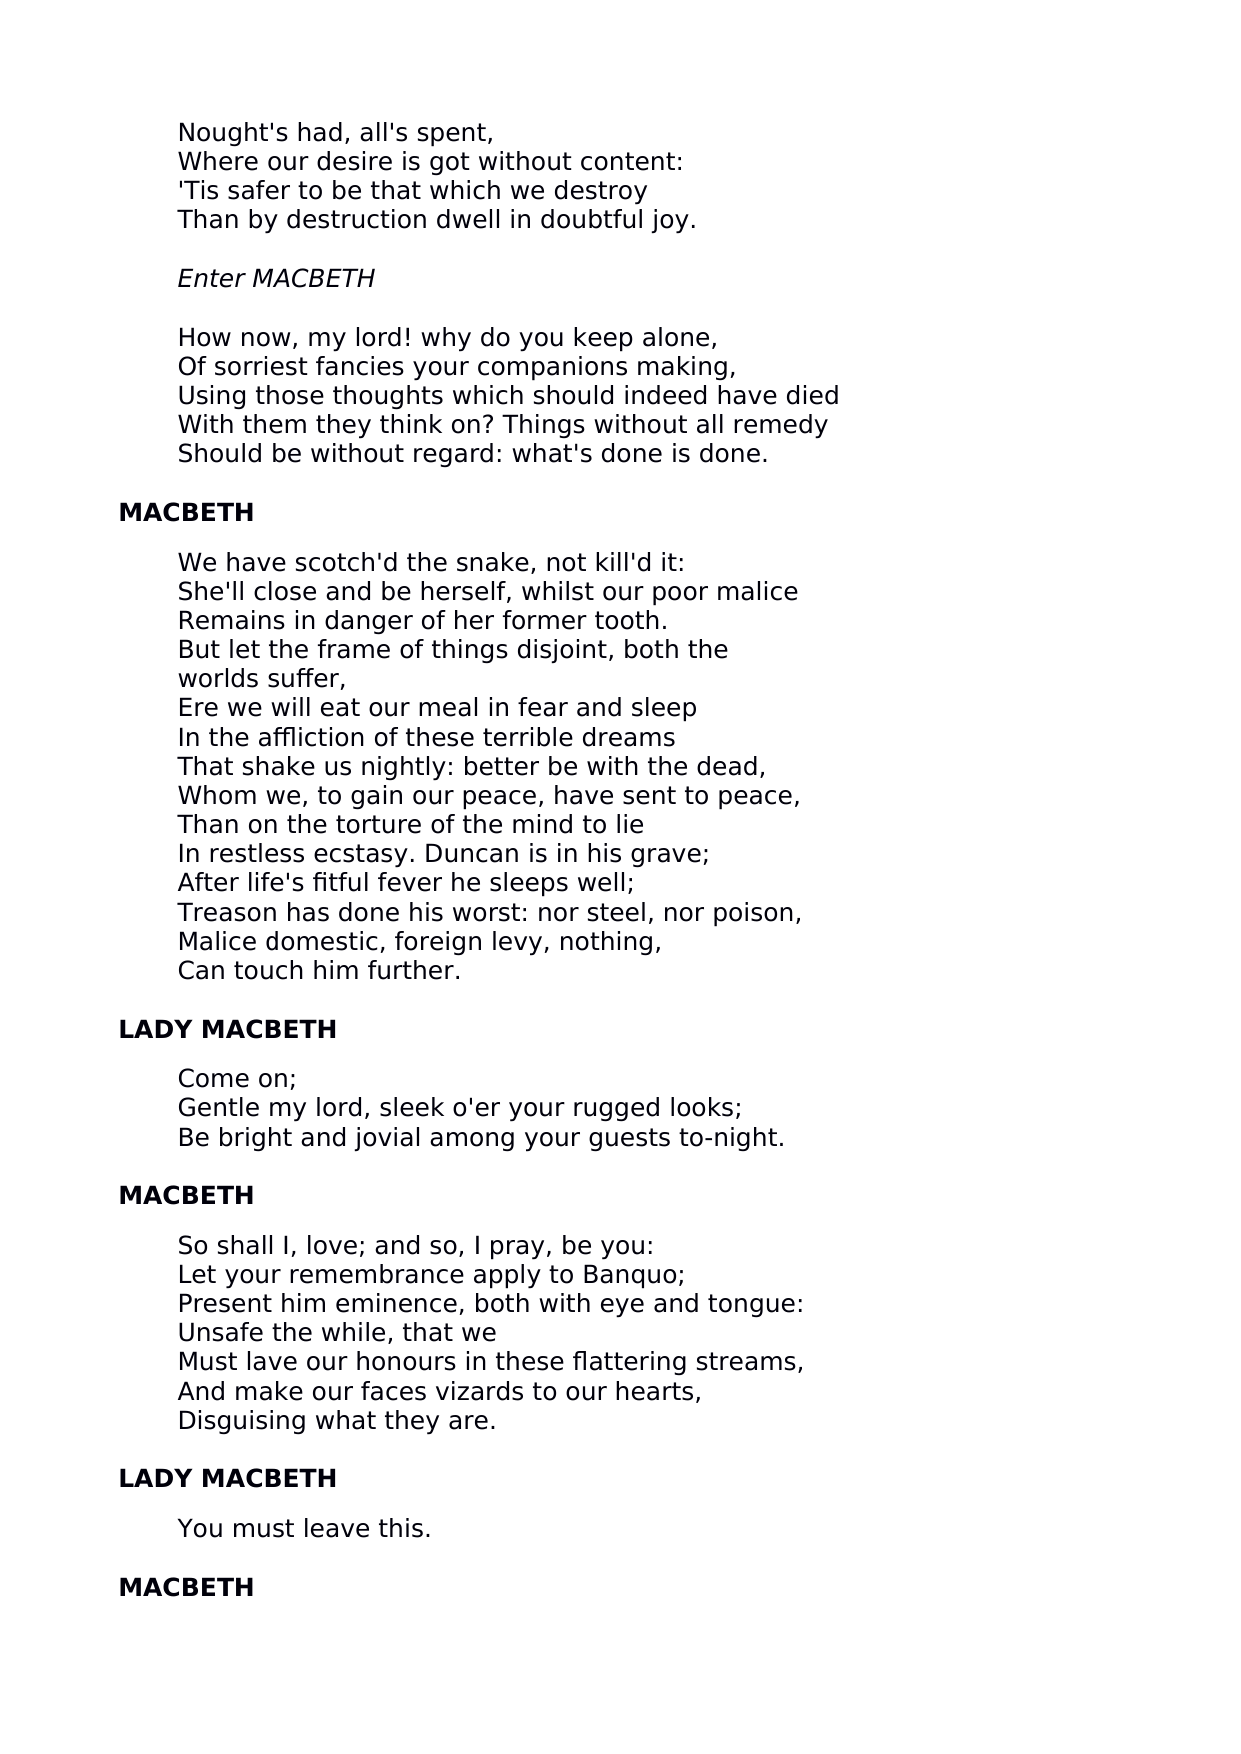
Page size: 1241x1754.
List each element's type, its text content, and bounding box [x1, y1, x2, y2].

text MACBETH [118, 498, 1122, 527]
text LADY MACBETH [118, 1015, 1122, 1044]
text We have scotch'd the snake, not kill'd it: She'll close and be herself, whilst our poor malice Remains in danger of her former tooth. But let the frame of things disjoint, both the worlds suffer, Ere we will eat our meal in fear and sleep In the affliction of these terrible dreams That shake us nightly: better be with the dead, Whom we, to gain our peace, have sent to peace, Than on the torture of the mind to lie In restless ecstasy. Duncan is in his grave; After life's fitful fever he sleeps well; Treason has done his worst: nor steel, nor poison, Malice domestic, foreign levy, nothing, Can touch him further. [177, 548, 1063, 985]
text So shall I, love; and so, I pray, be you: Let your remembrance apply to Banquo; Present him eminence, both with eye and tongue: Unsafe the while, that we Must lave our honours in these flattering streams, And make our faces vizards to our hearts, Disguising what they are. [177, 1231, 1063, 1435]
text LADY MACBETH [118, 1464, 1122, 1494]
text MACBETH [118, 1181, 1122, 1211]
text Come on; Gentle my lord, sleek o'er your rugged looks; Be bright and jovial among your guests to-night. [177, 1064, 1063, 1152]
text MACBETH [118, 1573, 1122, 1602]
text How now, my lord! why do you keep alone, Of sorriest fancies your companions making, Using those thoughts which should indeed have died With them they think on? Things without all remedy Should be without regard: what's done is done. [177, 323, 1063, 469]
text You must leave this. [177, 1514, 1063, 1543]
text Nought's had, all's spent, Where our desire is got without content: 'Tis safer to be that which we destroy Than by destruction dwell in doubtful joy. [177, 118, 1063, 235]
text Enter MACBETH [177, 264, 1063, 293]
